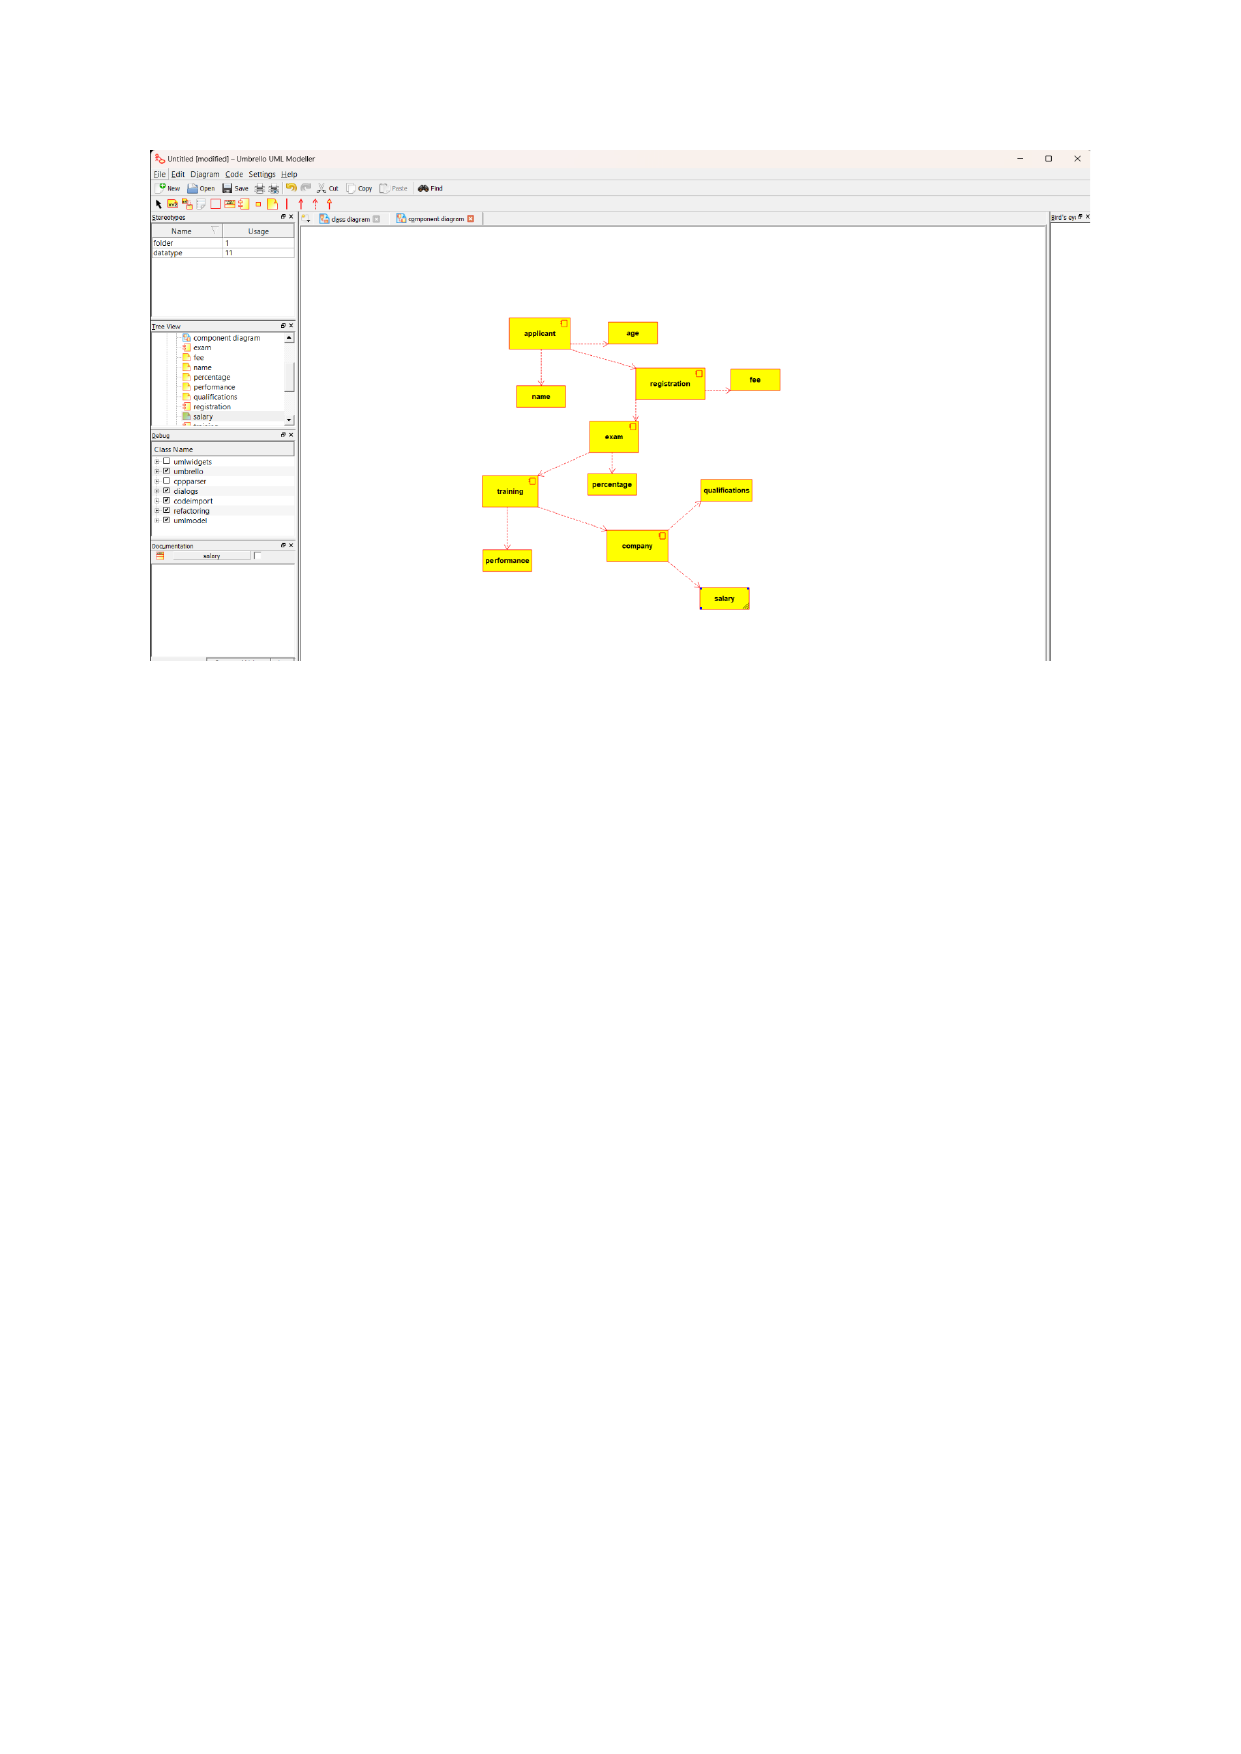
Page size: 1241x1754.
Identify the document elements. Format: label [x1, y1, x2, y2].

picture [150, 150, 1091, 661]
